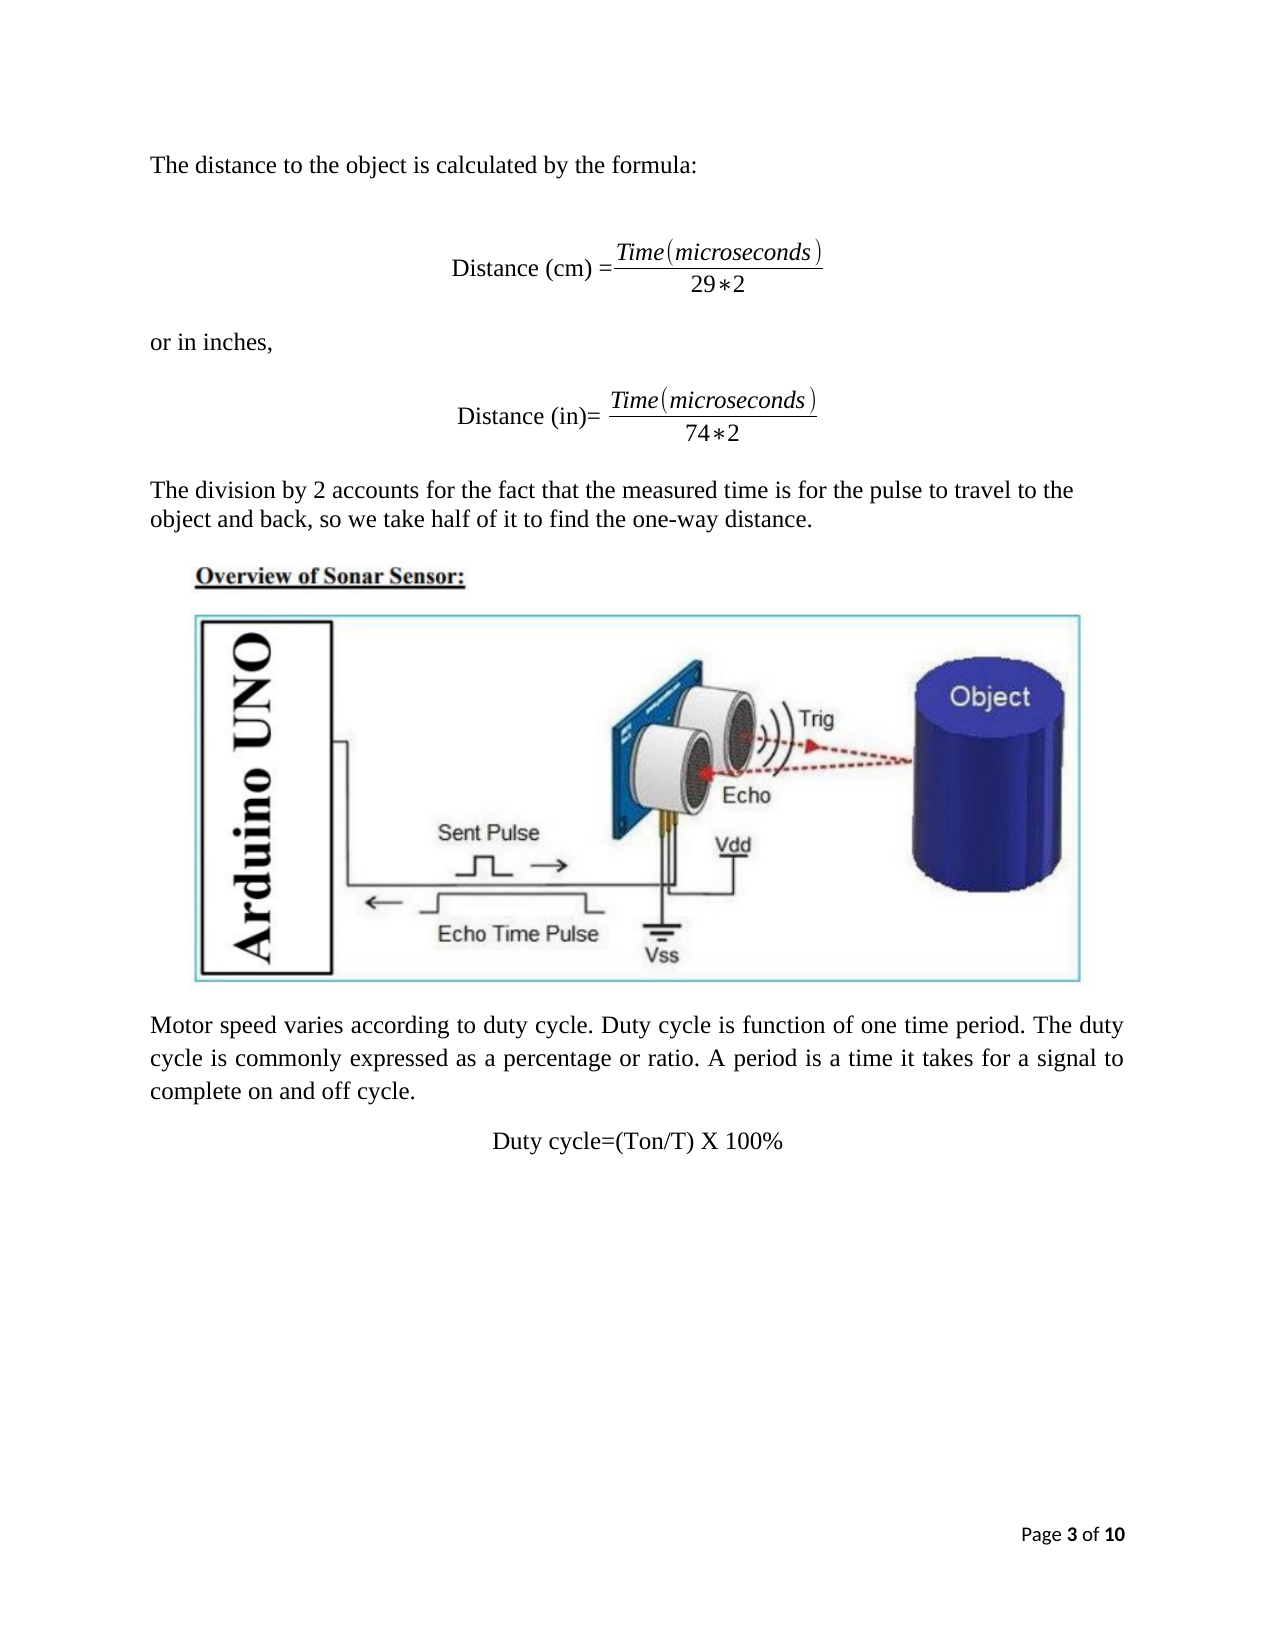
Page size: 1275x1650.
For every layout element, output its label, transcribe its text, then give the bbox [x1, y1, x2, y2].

picture [157, 562, 1108, 990]
text The distance to the object is calculated by the formula: [150, 150, 1125, 179]
text Distance (cm) = [150, 208, 1125, 298]
text Distance (in)= [150, 385, 1125, 446]
text The division by 2 accounts for the fact that the measured time is for the pulse to travel to the object and back, so we take half of it to find the one-way distance. [150, 475, 1125, 533]
text Duty cycle=(Ton/T) X 100% [150, 1126, 1125, 1155]
text or in inches, [150, 327, 1125, 356]
text Motor speed varies according to duty cycle. Duty cycle is function of one time period. The duty cycle is commonly expressed as a percentage or ratio. A period is a time it takes for a signal to complete on and off cycle. [150, 1010, 1125, 1105]
